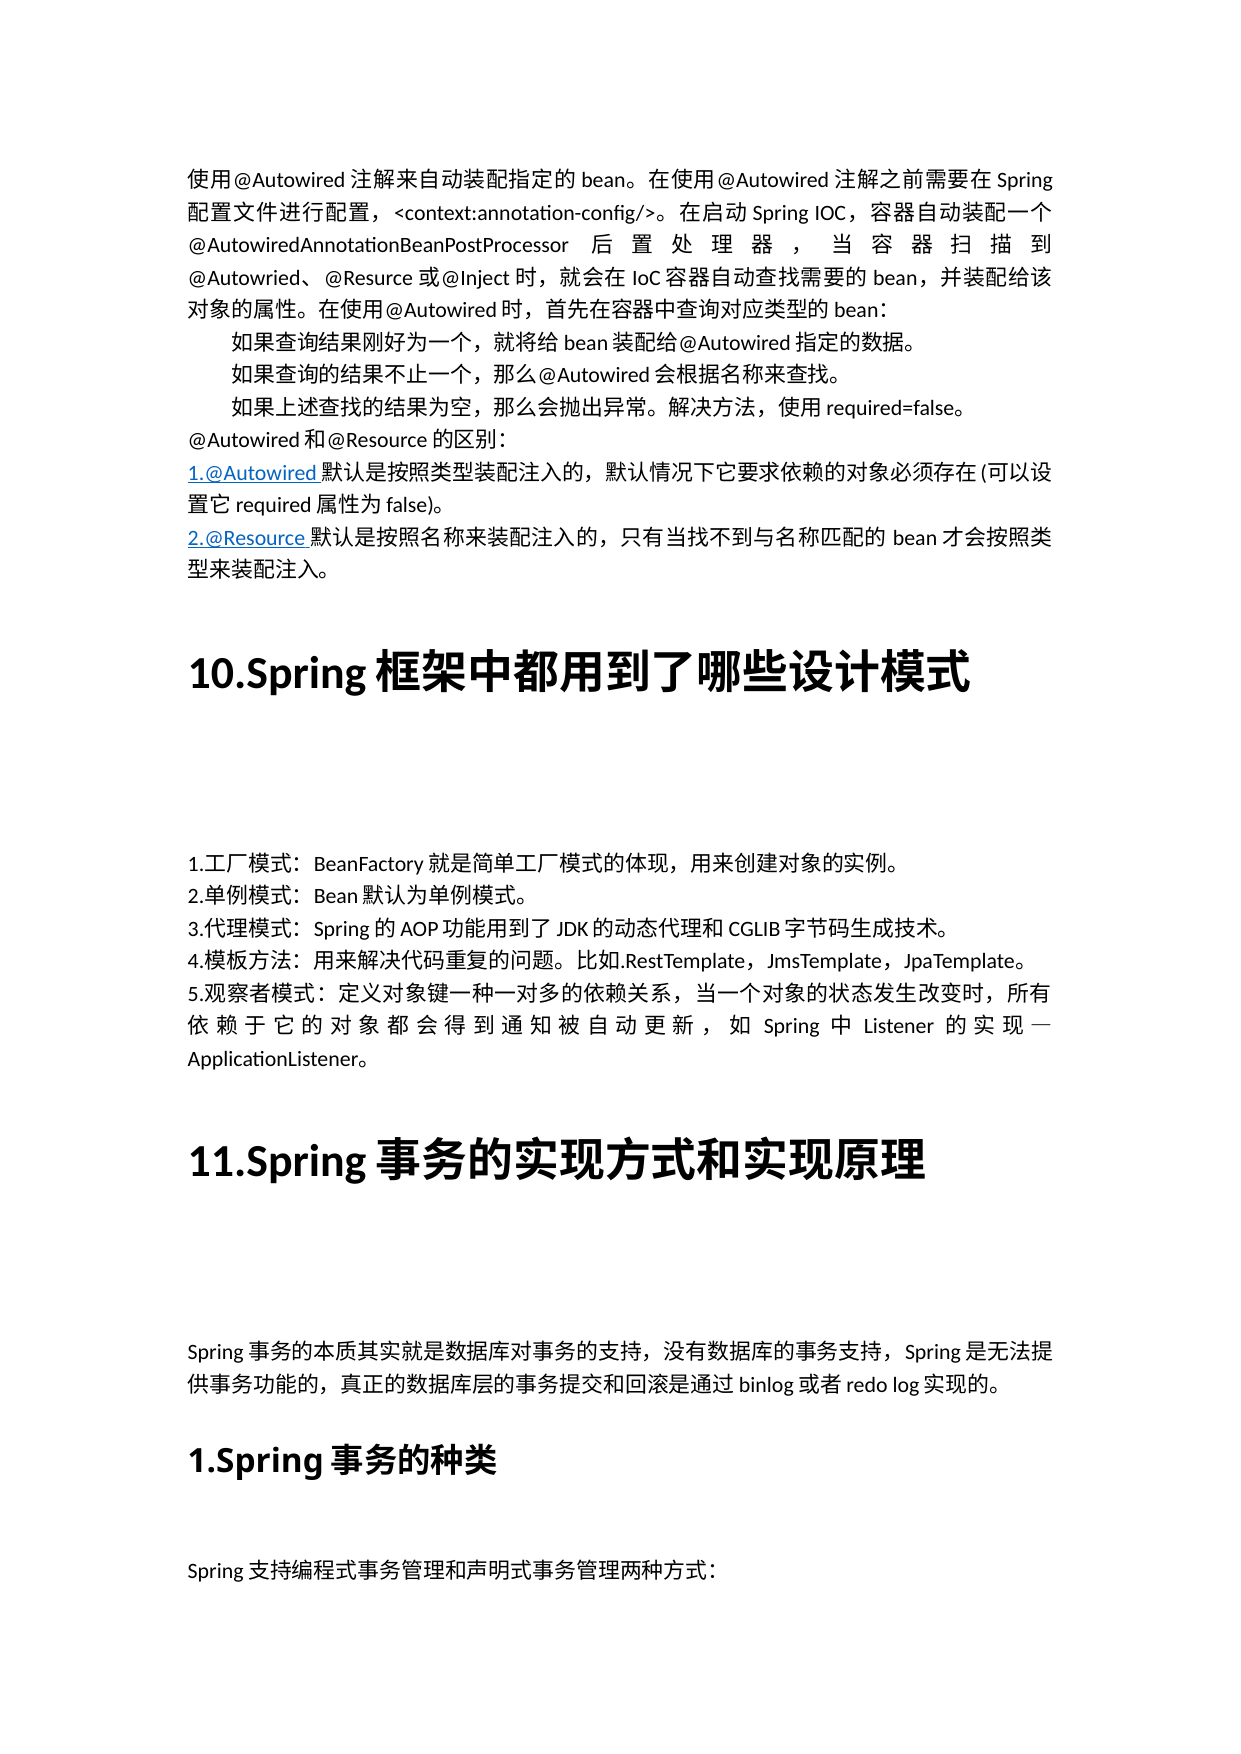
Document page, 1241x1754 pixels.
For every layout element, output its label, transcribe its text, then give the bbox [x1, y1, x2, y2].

text 3.代理模式：Spring的AOP功能用到了JDK的动态代理和CGLIB字节码生成技术。 [187, 910, 1053, 943]
text Spring事务的本质其实就是数据库对事务的支持，没有数据库的事务支持，Spring是无法提供事务功能的，真正的数据库层的事务提交和回滚是通过binlog或者redo log实现的。 [187, 1334, 1053, 1399]
text 5.观察者模式：定义对象键一种一对多的依赖关系，当一个对象的状态发生改变时，所有依赖于它的对象都会得到通知被自动更新，如Spring中Listener的实现—ApplicationListener。 [187, 975, 1053, 1073]
subtitle 11.Spring事务的实现方式和实现原理 [187, 1108, 1053, 1206]
subtitle 10.Spring框架中都用到了哪些设计模式 [187, 620, 1053, 717]
text 如果查询结果刚好为一个，就将给bean装配给@Autowired指定的数据。 [187, 324, 1053, 357]
text 2.@Resource默认是按照名称来装配注入的，只有当找不到与名称匹配的bean才会按照类型来装配注入。 [187, 519, 1053, 584]
text Spring支持编程式事务管理和声明式事务管理两种方式： [187, 1553, 1053, 1586]
text 4.模板方法：用来解决代码重复的问题。比如.RestTemplate，JmsTemplate，JpaTemplate。 [187, 943, 1053, 975]
text 如果上述查找的结果为空，那么会抛出异常。解决方法，使用required=false。 [187, 389, 1053, 422]
subtitle 1.Spring事务的种类 [187, 1426, 1053, 1491]
text 如果查询的结果不止一个，那么@Autowired会根据名称来查找。 [187, 357, 1053, 389]
text 2.单例模式：Bean默认为单例模式。 [187, 878, 1053, 910]
text @Autowired和@Resource的区别： [187, 422, 1053, 454]
text 1.工厂模式：BeanFactory就是简单工厂模式的体现，用来创建对象的实例。 [187, 845, 1053, 878]
text 使用@Autowired注解来自动装配指定的bean。在使用@Autowired注解之前需要在Spring配置文件进行配置，<context:annotation-config/>。在启动Spring IOC，容器自动装配一个@AutowiredAnnotationBeanPostProcessor后置处理器，当容器扫描到@Autowried、@Resurce或@Inject时，就会在IoC容器自动查找需要的bean，并装配给该对象的属性。在使用@Autowired时，首先在容器中查询对应类型的bean： [187, 162, 1053, 324]
text 1.@Autowired默认是按照类型装配注入的，默认情况下它要求依赖的对象必须存在(可以设置它required属性为false)。 [187, 454, 1053, 519]
